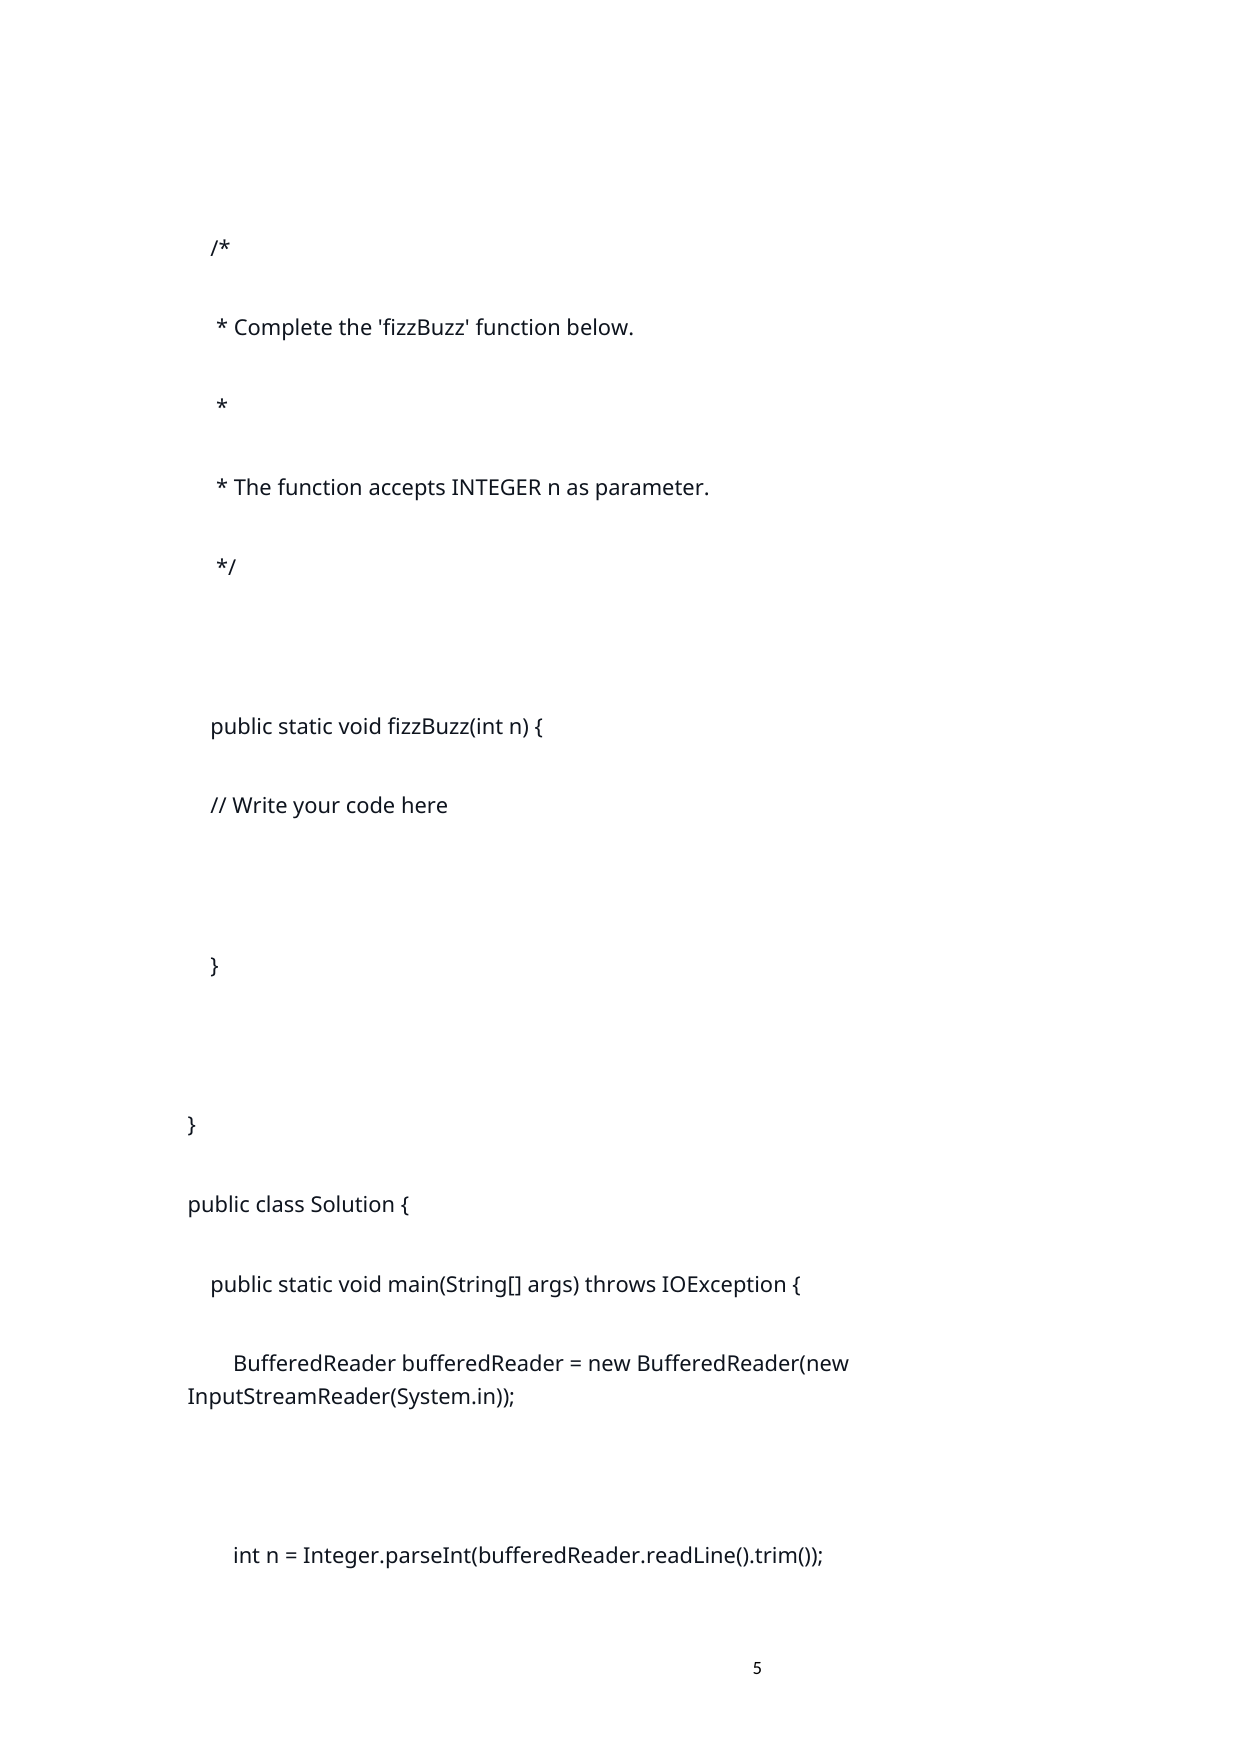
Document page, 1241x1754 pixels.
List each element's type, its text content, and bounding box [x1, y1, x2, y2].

text */ [187, 548, 1053, 581]
text * [187, 389, 1053, 422]
text // Write your code here [187, 787, 1053, 820]
text } [187, 947, 1053, 980]
text public static void fizzBuzz(int n) { [187, 708, 1053, 741]
text * The function accepts INTEGER n as parameter. [187, 469, 1053, 502]
text * Complete the 'fizzBuzz' function below. [187, 309, 1053, 342]
text public static void main(String[] args) throws IOException { [187, 1266, 1053, 1298]
text /* [187, 230, 1053, 262]
text int n = Integer.parseInt(bufferedReader.readLine().trim()); [187, 1537, 1053, 1570]
text BufferedReader bufferedReader = new BufferedReader(new InputStreamReader(System.in)); [187, 1345, 1053, 1411]
text public class Solution { [187, 1186, 1053, 1219]
text } [187, 1106, 1053, 1139]
